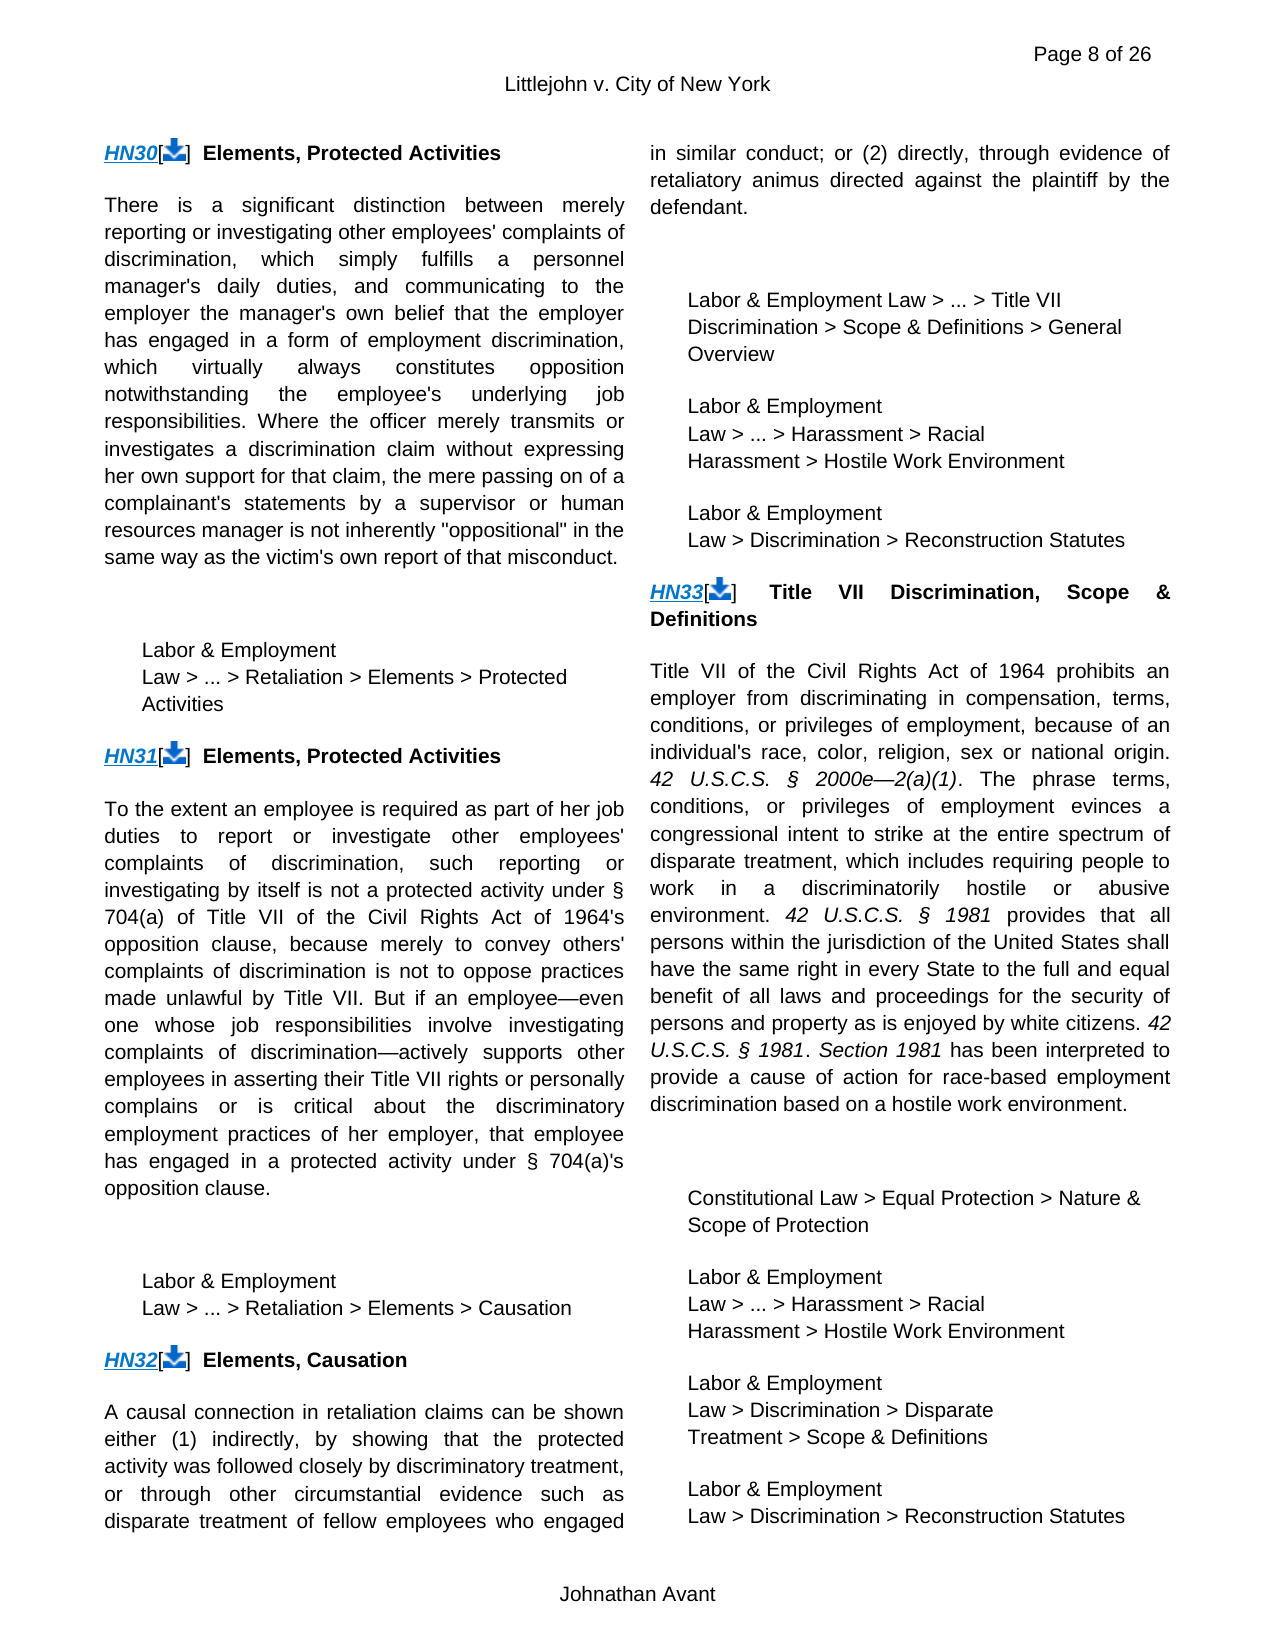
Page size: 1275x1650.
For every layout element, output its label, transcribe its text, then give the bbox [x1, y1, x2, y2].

text HN32[] Elements, Causation [104, 1345, 625, 1372]
text HN31[] Elements, Protected Activities [104, 741, 625, 768]
text Labor & Employment Law > Discrimination > Reconstruction Statutes [687, 497, 1171, 552]
text A causal connection in retaliation claims can be shown either (1) indirectly, by showing that the protected activity was followed closely by discriminatory treatment, or through other circumstantial evidence such as disparate treatment of fellow employees who engaged in similar conduct; or (2) directly, through evidence of retaliatory animus directed against the plaintiff by the defendant. [650, 137, 1171, 219]
text Labor & Employment Law > ... > Title VII Discrimination > Scope & Definitions > General Overview [687, 285, 1171, 366]
text HN33[] Title VII Discrimination, Scope & Definitions [650, 577, 1171, 631]
text Title VII of the Civil Rights Act of 1964 prohibits an employer from discriminating in compensation, terms, conditions, or privileges of employment, because of an individual's race, color, religion, sex or national origin. 42 U.S.C.S. § 2000e—2(a)(1). The phrase terms, conditions, or privileges of employment evinces a congressional intent to strike at the entire spectrum of disparate treatment, which includes requiring people to work in a discriminatorily hostile or abusive environment. 42 U.S.C.S. § 1981 provides that all persons within the jurisdiction of the United States shall have the same right in every State to the full and equal benefit of all laws and proceedings for the security of persons and property as is enjoyed by white citizens. 42 U.S.C.S. § 1981. Section 1981 has been interpreted to provide a cause of action for race-based employment discrimination based on a hostile work environment. [650, 656, 1171, 1116]
text HN30[] Elements, Protected Activities [104, 137, 625, 164]
picture [163, 1345, 186, 1368]
text Labor & Employment Law > ... > Harassment > Racial Harassment > Hostile Work Environment [687, 391, 1171, 472]
text Labor & Employment Law > ... > Retaliation > Elements > Protected Activities [142, 635, 625, 716]
text There is a significant distinction between merely reporting or investigating other employees' complaints of discrimination, which simply fulfills a personnel manager's daily duties, and communicating to the employer the manager's own belief that the employer has engaged in a form of employment discrimination, which virtually always constitutes opposition notwithstanding the employee's underlying job responsibilities. Where the officer merely transmits or investigates a discrimination claim without expressing her own support for that claim, the mere passing on of a complainant's statements by a supervisor or human resources manager is not inherently "oppositional" in the same way as the victim's own report of that misconduct. [104, 189, 625, 569]
text Labor & Employment Law > ... > Harassment > Racial Harassment > Hostile Work Environment [687, 1262, 1171, 1343]
text Constitutional Law > Equal Protection > Nature & Scope of Protection [687, 1182, 1171, 1237]
picture [163, 138, 186, 161]
picture [163, 741, 186, 764]
text Labor & Employment Law > ... > Retaliation > Elements > Causation [142, 1266, 625, 1320]
text A causal connection in retaliation claims can be shown either (1) indirectly, by showing that the protected activity was followed closely by discriminatory treatment, or through other circumstantial evidence such as disparate treatment of fellow employees who engaged in similar conduct; or (2) directly, through evidence of retaliatory animus directed against the plaintiff by the defendant. [104, 1397, 625, 1532]
text Labor & Employment Law > Discrimination > Reconstruction Statutes [687, 1474, 1171, 1528]
text Labor & Employment Law > Discrimination > Disparate Treatment > Scope & Definitions [687, 1368, 1171, 1449]
text To the extent an employee is required as part of her job duties to report or investigate other employees' complaints of discrimination, such reporting or investigating by itself is not a protected activity under § 704(a) of Title VII of the Civil Rights Act of 1964's opposition clause, because merely to convey others' complaints of discrimination is not to oppose practices made unlawful by Title VII. But if an employee—even one whose job responsibilities involve investigating complaints of discrimination—actively supports other employees in asserting their Title VII rights or personally complains or is critical about the discriminatory employment practices of her employer, that employee has engaged in a protected activity under § 704(a)'s opposition clause. [104, 793, 625, 1199]
picture [709, 577, 731, 600]
